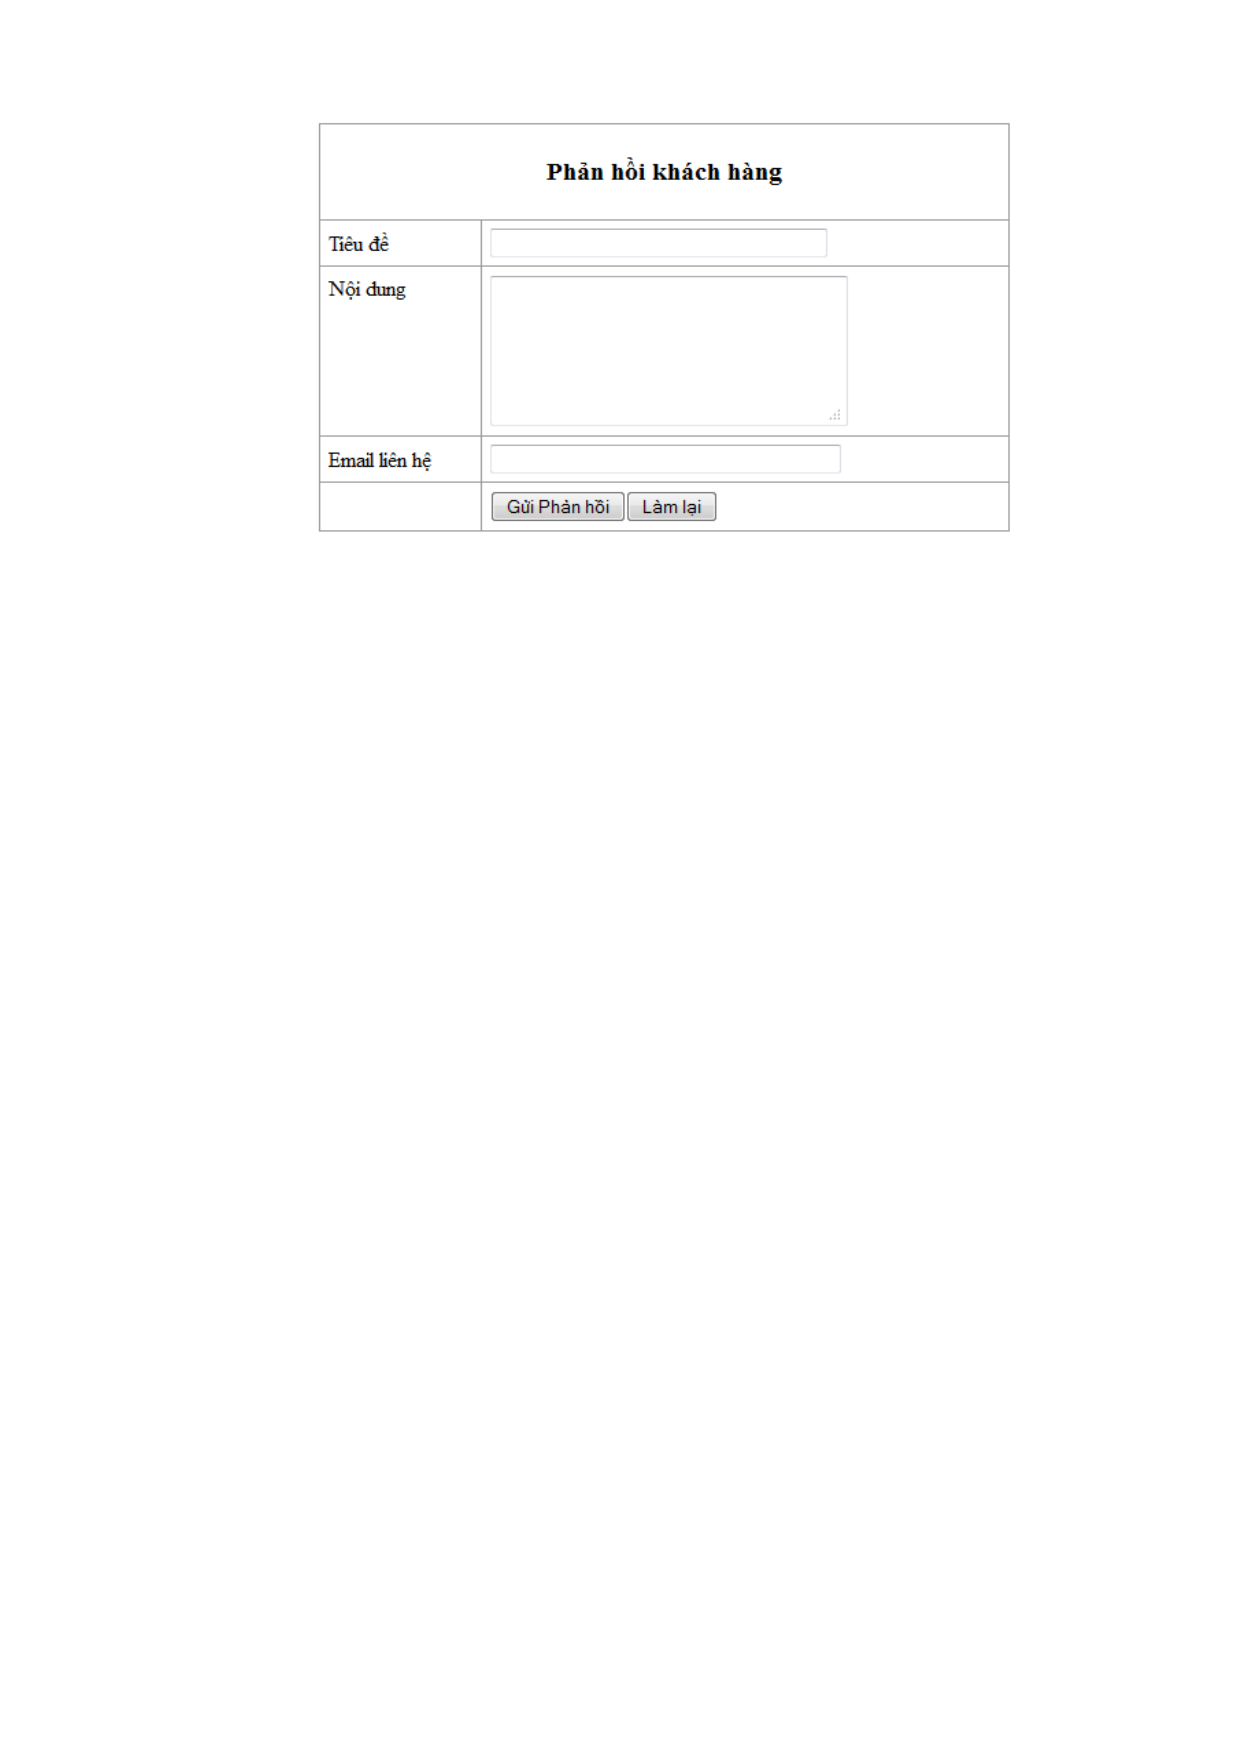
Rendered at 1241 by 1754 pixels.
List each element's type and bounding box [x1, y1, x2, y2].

picture [315, 118, 1014, 537]
